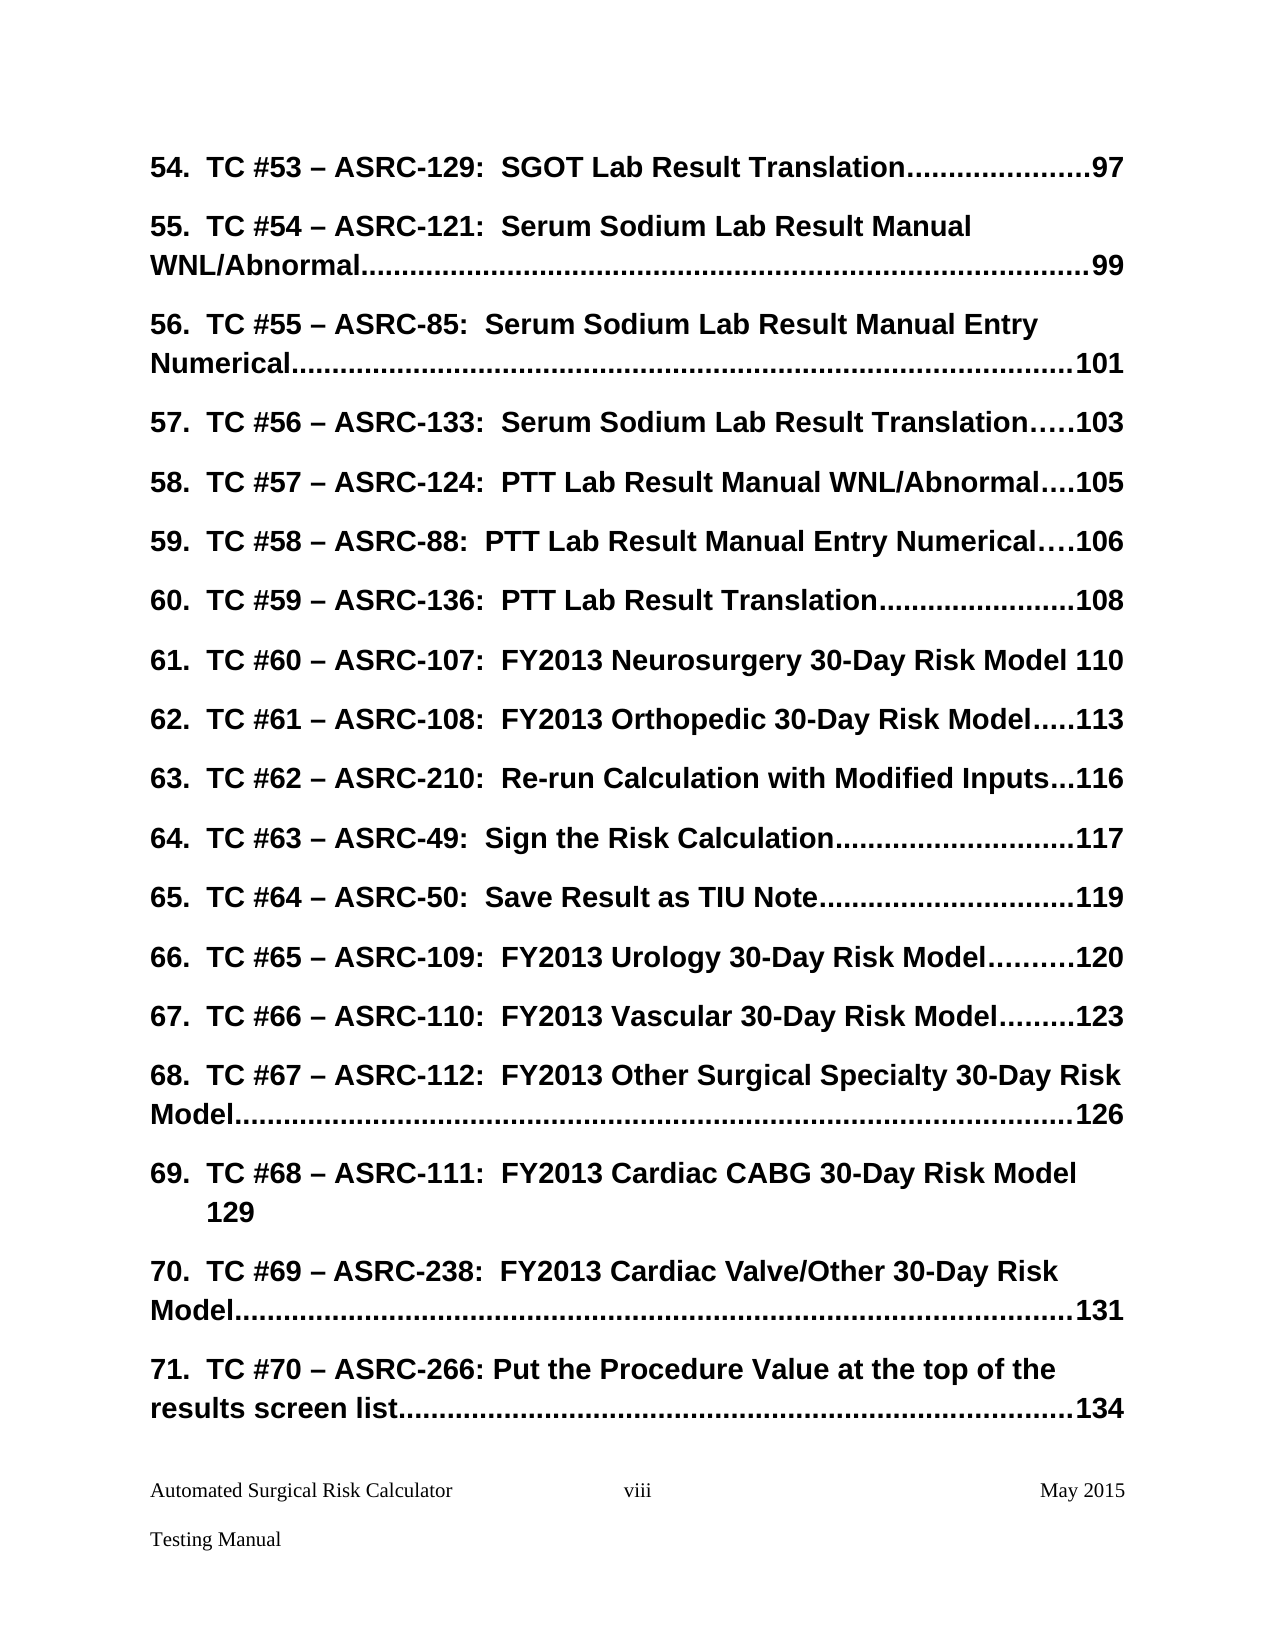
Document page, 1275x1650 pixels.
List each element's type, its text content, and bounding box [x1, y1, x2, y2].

text 55. TC #54 – ASRC-121: Serum Sodium Lab Result Manual WNL/Abnormal 99 [150, 209, 1125, 281]
text 65. TC #64 – ASRC-50: Save Result as TIU Note 119 [150, 880, 1125, 914]
text 69. TC #68 – ASRC-111: FY2013 Cardiac CABG 30-Day Risk Model 129 [150, 1156, 1125, 1228]
text 63. TC #62 – ASRC-210: Re-run Calculation with Modified Inputs 116 [150, 761, 1125, 795]
text 57. TC #56 – ASRC-133: Serum Sodium Lab Result Translation 103 [150, 405, 1125, 439]
text 71. TC #70 – ASRC-266: Put the Procedure Value at the top of the results screen list 134 [150, 1352, 1125, 1424]
text 56. TC #55 – ASRC-85: Serum Sodium Lab Result Manual Entry Numerical 101 [150, 307, 1125, 379]
text 61. TC #60 – ASRC-107: FY2013 Neurosurgery 30-Day Risk Model 110 [150, 643, 1125, 676]
text 66. TC #65 – ASRC-109: FY2013 Urology 30-Day Risk Model 120 [150, 939, 1125, 973]
text 59. TC #58 – ASRC-88: PTT Lab Result Manual Entry Numerical 106 [150, 524, 1125, 557]
text 60. TC #59 – ASRC-136: PTT Lab Result Translation 108 [150, 583, 1125, 617]
text 70. TC #69 – ASRC-238: FY2013 Cardiac Valve/Other 30-Day Risk Model 131 [150, 1254, 1125, 1326]
text 68. TC #67 – ASRC-112: FY2013 Other Surgical Specialty 30-Day Risk Model 126 [150, 1058, 1125, 1130]
text 62. TC #61 – ASRC-108: FY2013 Orthopedic 30-Day Risk Model 113 [150, 702, 1125, 736]
text 58. TC #57 – ASRC-124: PTT Lab Result Manual WNL/Abnormal 105 [150, 464, 1125, 498]
text 54. TC #53 – ASRC-129: SGOT Lab Result Translation 97 [150, 150, 1125, 183]
text 64. TC #63 – ASRC-49: Sign the Risk Calculation 117 [150, 821, 1125, 854]
text 67. TC #66 – ASRC-110: FY2013 Vascular 30-Day Risk Model 123 [150, 999, 1125, 1032]
